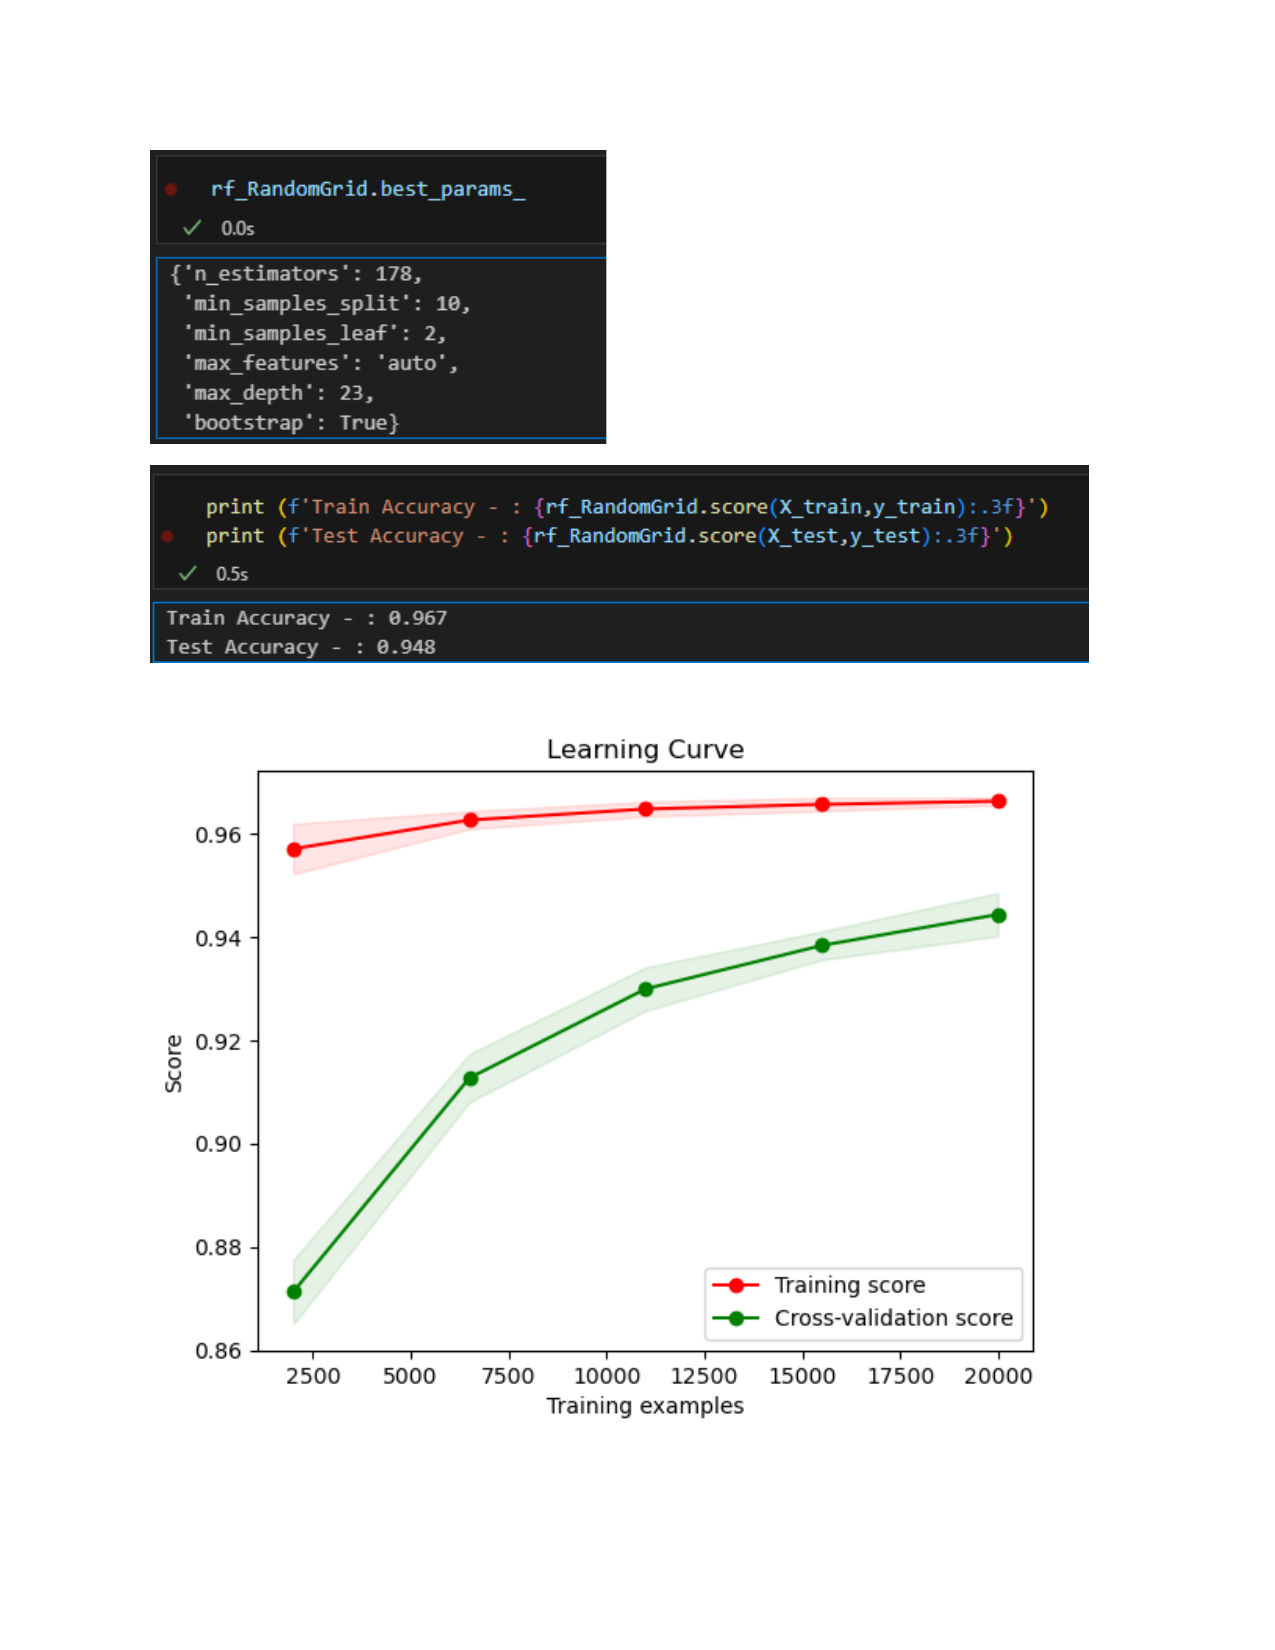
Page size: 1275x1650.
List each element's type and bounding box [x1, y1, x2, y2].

picture [150, 465, 1089, 663]
picture [150, 724, 1047, 1431]
picture [150, 150, 607, 444]
